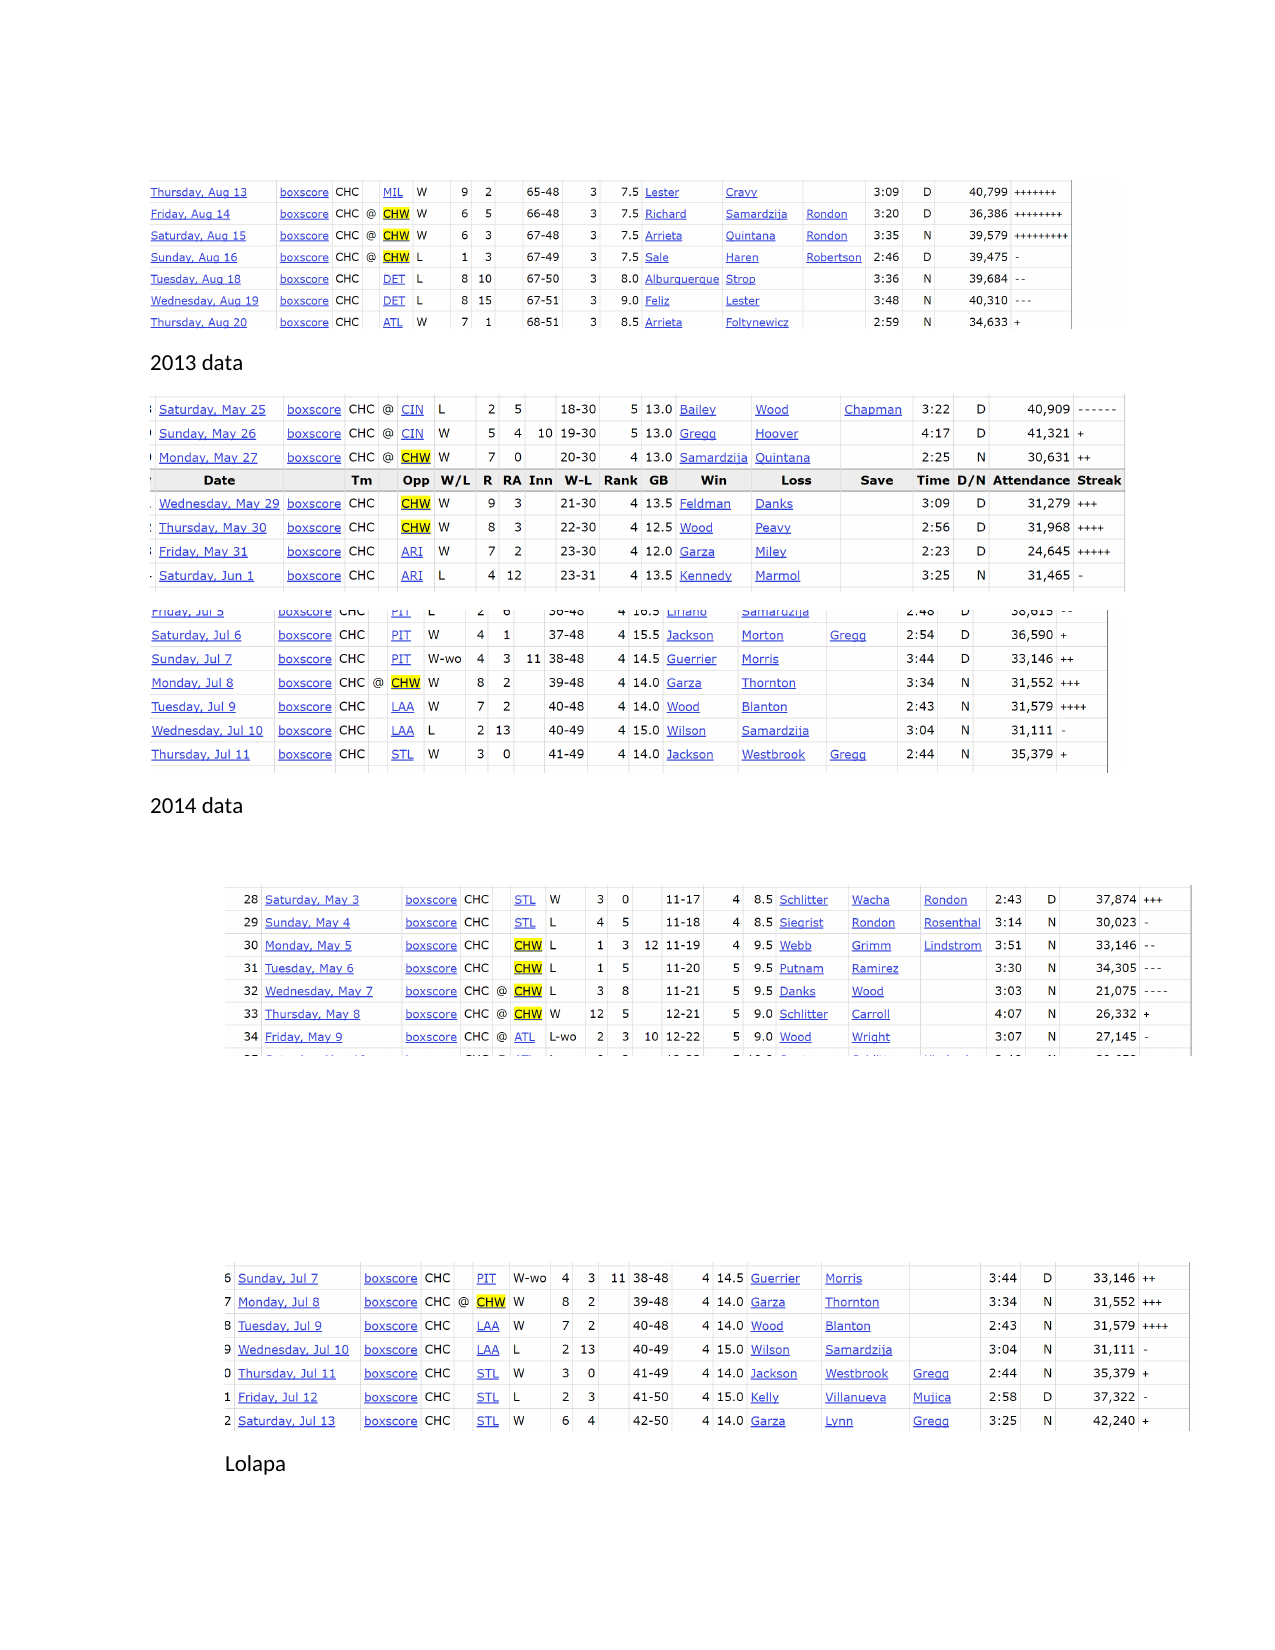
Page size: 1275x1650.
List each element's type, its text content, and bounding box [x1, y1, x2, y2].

picture [150, 180, 1125, 329]
picture [225, 1262, 1200, 1431]
text 2013 data [150, 348, 1125, 376]
picture [225, 885, 1200, 1056]
text 2014 data [150, 791, 1125, 819]
picture [150, 610, 1125, 773]
text Lolapa [150, 1449, 1125, 1477]
picture [150, 394, 1125, 592]
